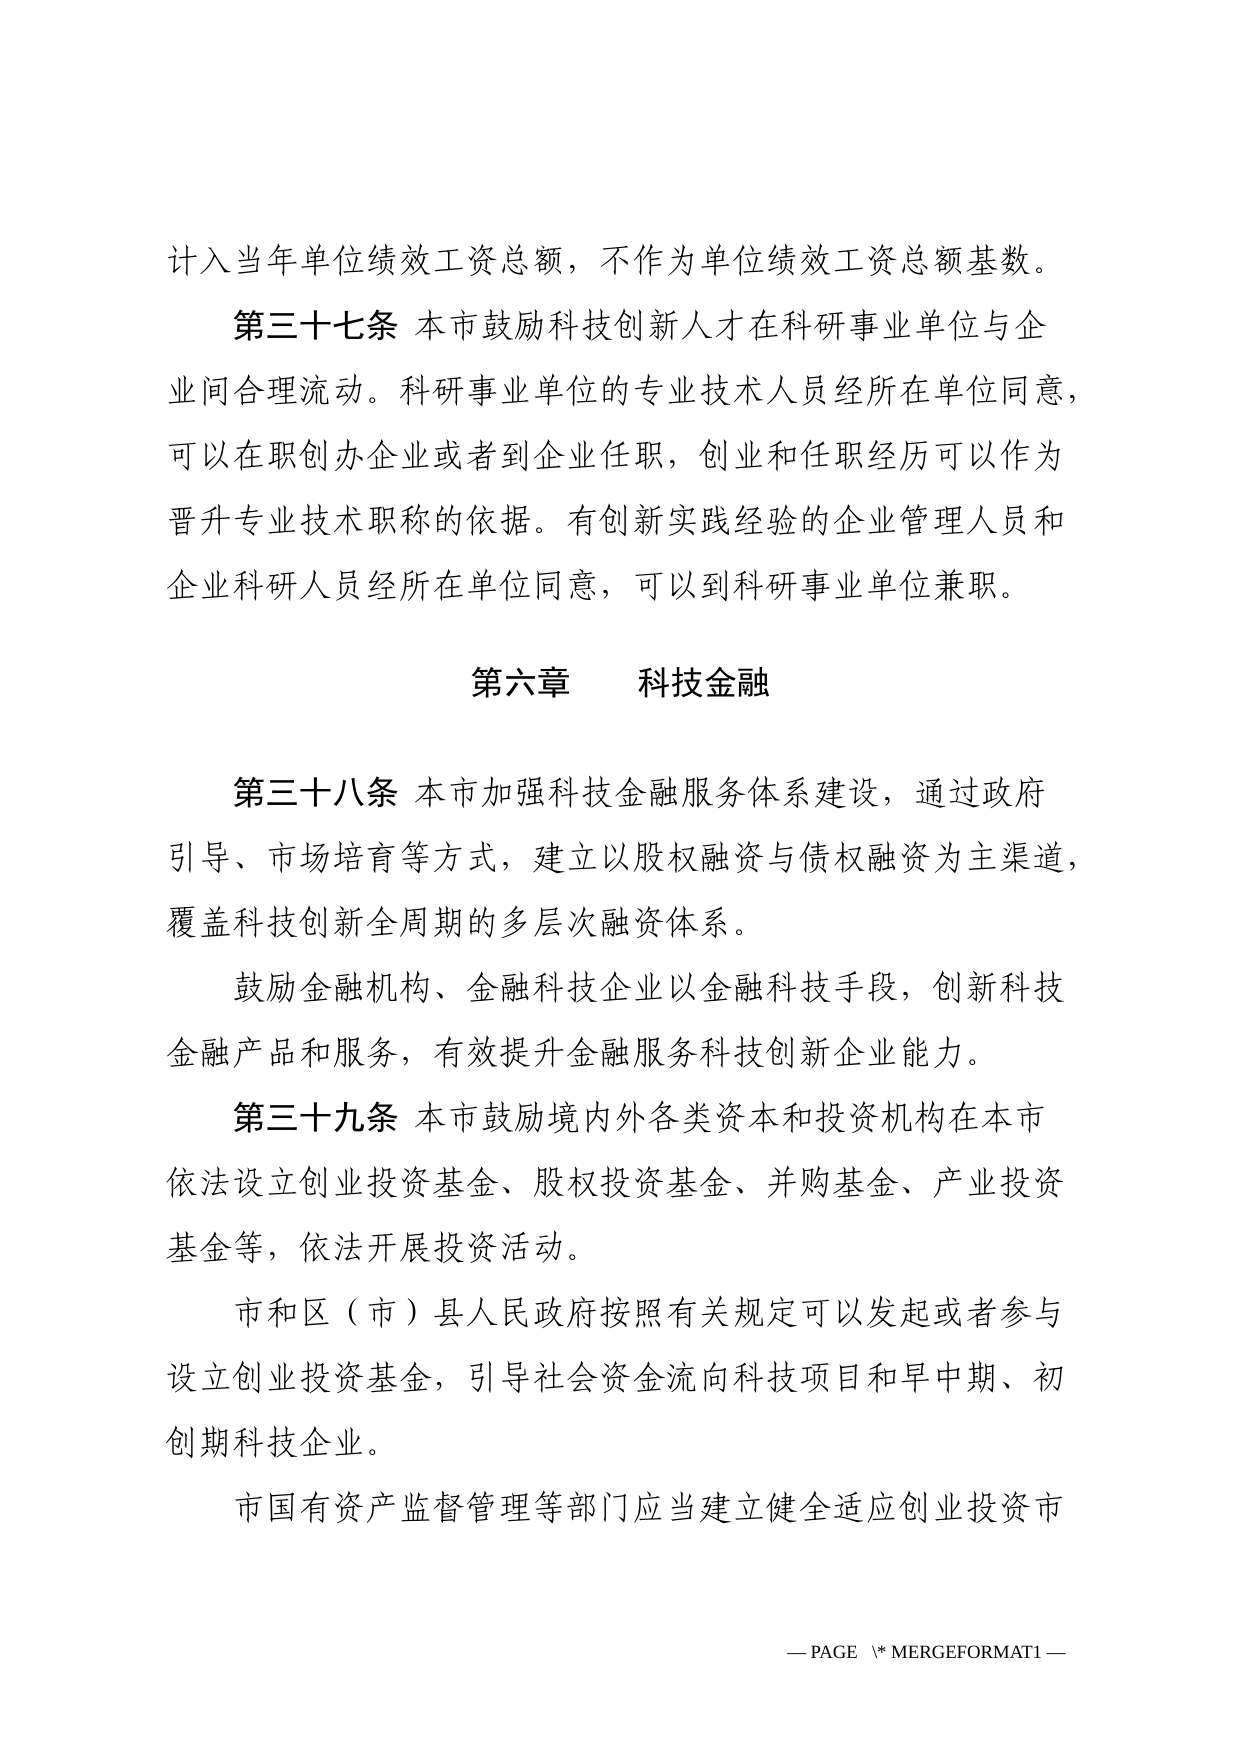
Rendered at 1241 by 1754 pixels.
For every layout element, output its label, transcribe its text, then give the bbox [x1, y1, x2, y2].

text 鼓励金融机构、金融科技企业以金融科技手段，创新科技金融产品和服务，有效提升金融服务科技创新企业能力。 [165, 953, 1075, 1083]
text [165, 1473, 1075, 1538]
text 第三十九条 本市鼓励境内外各类资本和投资机构在本市依法设立创业投资基金、股权投资基金、并购基金、产业投资基金等，依法开展投资活动。 [165, 1083, 1075, 1278]
text 第三十八条 本市加强科技金融服务体系建设，通过政府引导、市场培育等方式，建立以股权融资与债权融资为主渠道，覆盖科技创新全周期的多层次融资体系。 [165, 758, 1075, 953]
text 第三十七条 本市鼓励科技创新人才在科研事业单位与企业间合理流动。科研事业单位的专业技术人员经所在单位同意，可以在职创办企业或者到企业任职，创业和任职经历可以作为晋升专业技术职称的依据。有创新实践经验的企业管理人员和企业科研人员经所在单位同意，可以到科研事业单位兼职。 [165, 291, 1075, 616]
text 市和区（市）县人民政府按照有关规定可以发起或者参与设立创业投资基金，引导社会资金流向科技项目和早中期、初创期科技企业。 [165, 1278, 1075, 1473]
text 第六章 科技金融 [165, 648, 1075, 713]
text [165, 226, 1075, 291]
